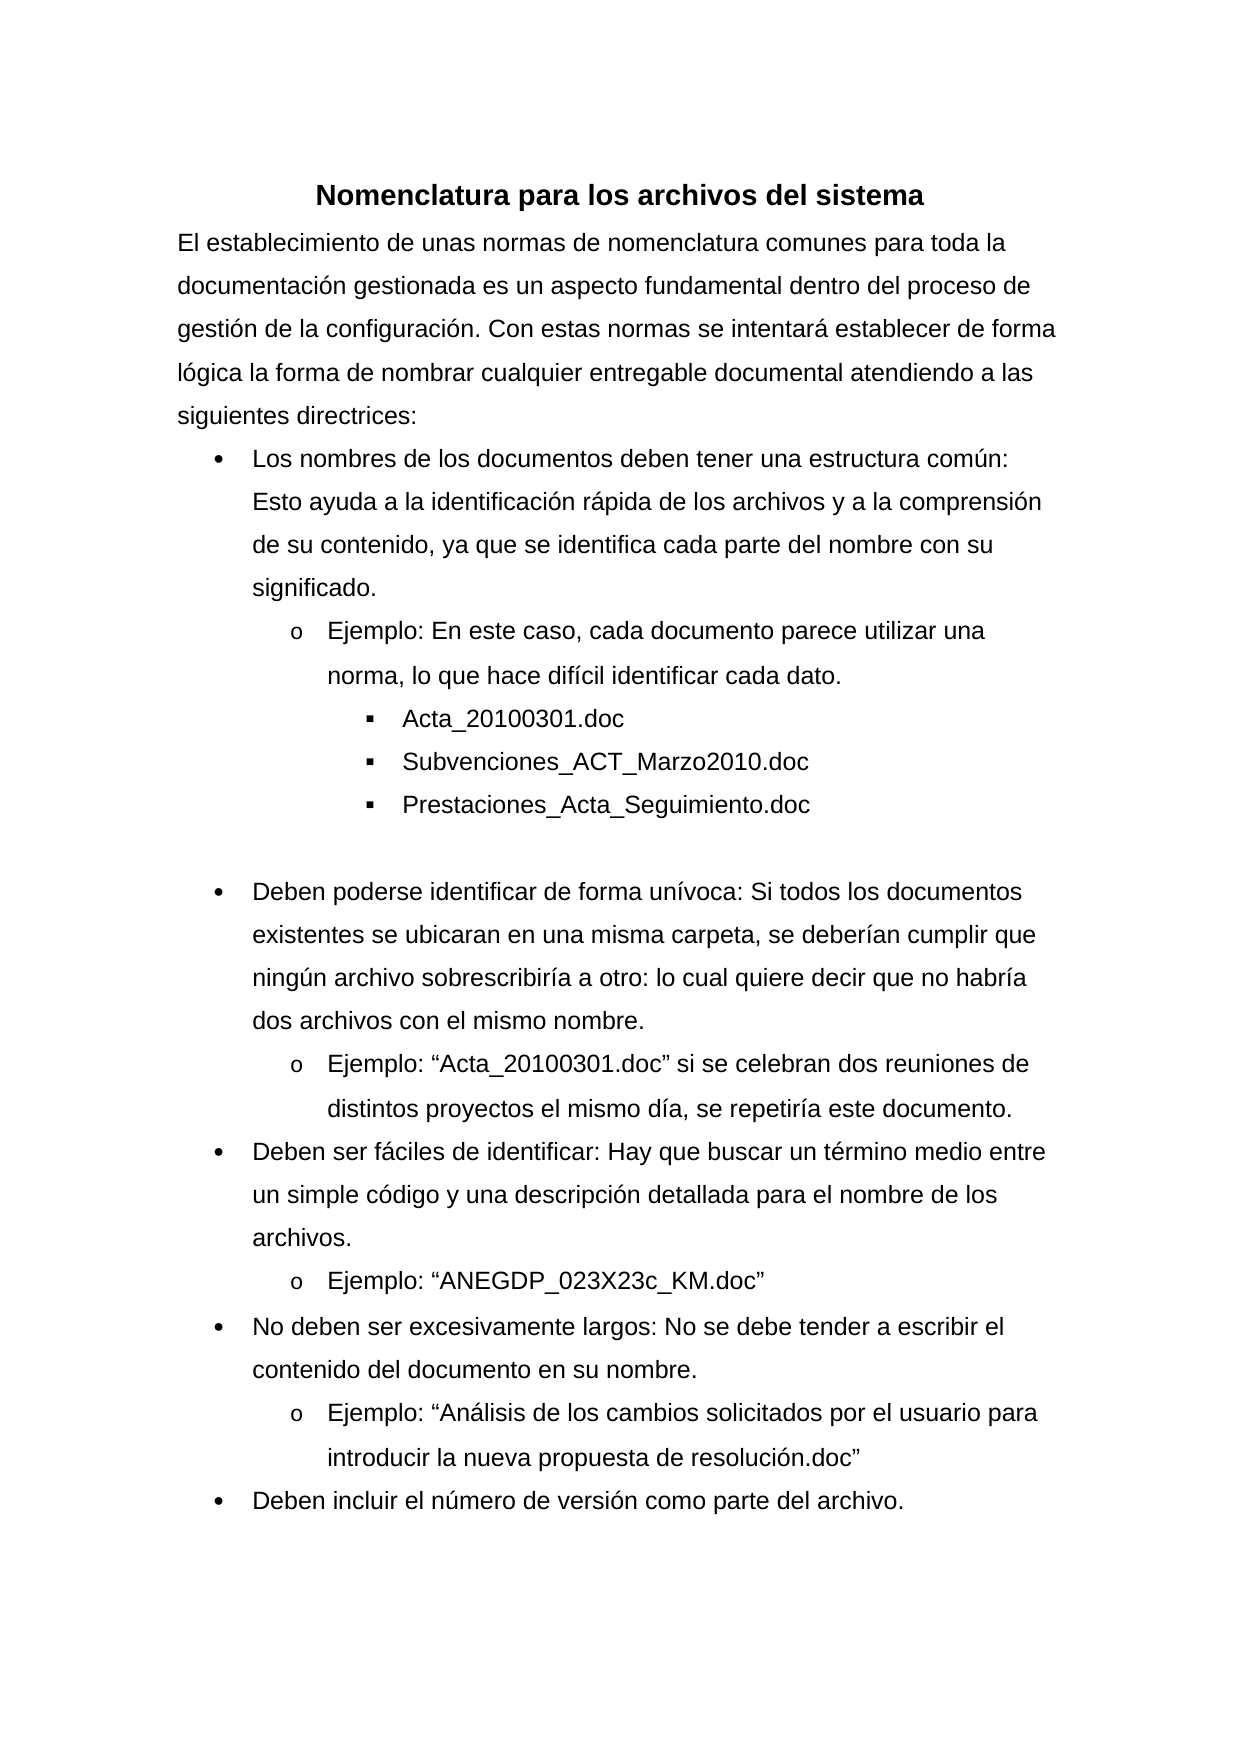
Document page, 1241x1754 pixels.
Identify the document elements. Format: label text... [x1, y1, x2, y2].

list Ejemplo: En este caso, cada documento parece utilizar una norma, lo que hace difícil identificar cada dato. [289, 616, 1063, 690]
list Deben ser fáciles de identificar: Hay que buscar un término medio entre un simple código y una descripción detallada para el nombre de los archivos. [214, 1137, 1063, 1252]
text El establecimiento de unas normas de nomenclatura comunes para toda la documentación gestionada es un aspecto fundamental dentro del proceso de gestión de la configuración. Con estas normas se intentará establecer de forma lógica la forma de nombrar cualquier entregable documental atendiendo a las siguientes directrices: [177, 228, 1063, 429]
list Subvenciones_ACT_Marzo2010.doc [364, 747, 1063, 776]
list No deben ser excesivamente largos: No se debe tender a escribir el contenido del documento en su nombre. [214, 1312, 1063, 1383]
text Nomenclatura para los archivos del sistema [177, 178, 1063, 211]
list Deben incluir el número de versión como parte del archivo. [214, 1486, 1063, 1514]
list Prestaciones_Acta_Seguimiento.doc [364, 790, 1063, 819]
list Ejemplo: “Análisis de los cambios solicitados por el usuario para introducir la nueva propuesta de resolución.doc” [289, 1398, 1063, 1471]
list Ejemplo: “ANEGDP_023X23c_KM.doc” [289, 1266, 1063, 1297]
list Ejemplo: “Acta_20100301.doc” si se celebran dos reuniones de distintos proyectos el mismo día, se repetiría este documento. [289, 1049, 1063, 1122]
list Deben poderse identificar de forma unívoca: Si todos los documentos existentes se ubicaran en una misma carpeta, se deberían cumplir que ningún archivo sobrescribiría a otro: lo cual quiere decir que no habría dos archivos con el mismo nombre. [214, 877, 1063, 1035]
list Los nombres de los documentos deben tener una estructura común: Esto ayuda a la identificación rápida de los archivos y a la comprensión de su contenido, ya que se identifica cada parte del nombre con su significado. [214, 444, 1063, 602]
list Acta_20100301.doc [364, 704, 1063, 733]
